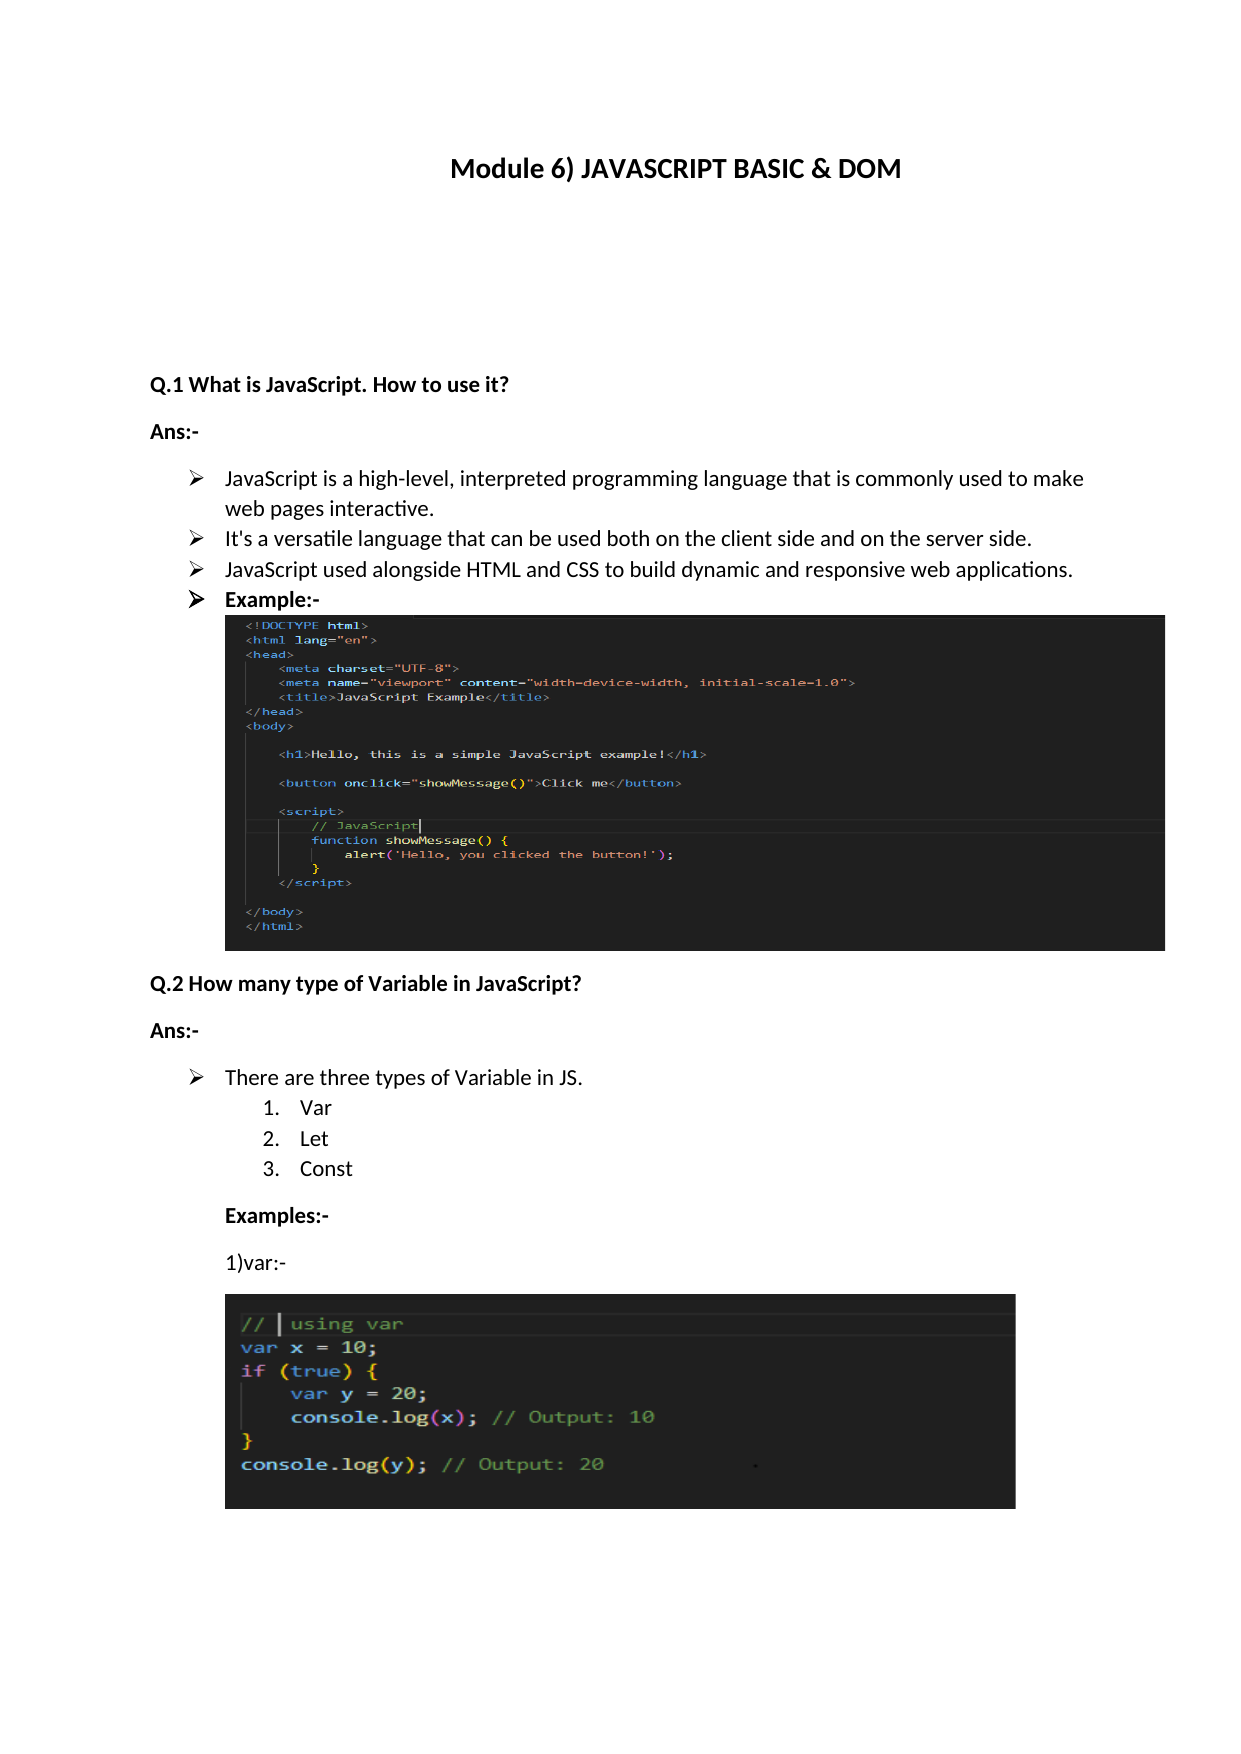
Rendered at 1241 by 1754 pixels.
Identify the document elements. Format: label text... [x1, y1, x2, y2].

text Module 6) JAVASCRIPT BASIC & DOM [375, 150, 1090, 186]
text Ans:- [150, 417, 1090, 445]
picture [225, 615, 1166, 951]
list Example:- [187, 585, 1090, 613]
list Var [262, 1093, 1090, 1122]
list It's a versatile language that can be used both on the client side and on the server side. [187, 524, 1090, 553]
text Ans:- [150, 1016, 1090, 1044]
list There are three types of Variable in JS. [187, 1063, 1090, 1091]
picture [225, 1294, 1016, 1509]
text Examples:- [150, 1201, 1090, 1229]
text Q.1 What is JavaScript. How to use it? [150, 370, 1090, 398]
list JavaScript used alongside HTML and CSS to build dynamic and responsive web applications. [187, 555, 1090, 583]
text Q.2 How many type of Variable in JavaScript? [150, 969, 1090, 998]
list JavaScript is a high-level, interpreted programming language that is commonly used to make web pages interactive. [187, 464, 1090, 522]
list Const [262, 1154, 1090, 1182]
text 1)var:- [150, 1248, 1090, 1276]
list Let [262, 1124, 1090, 1152]
